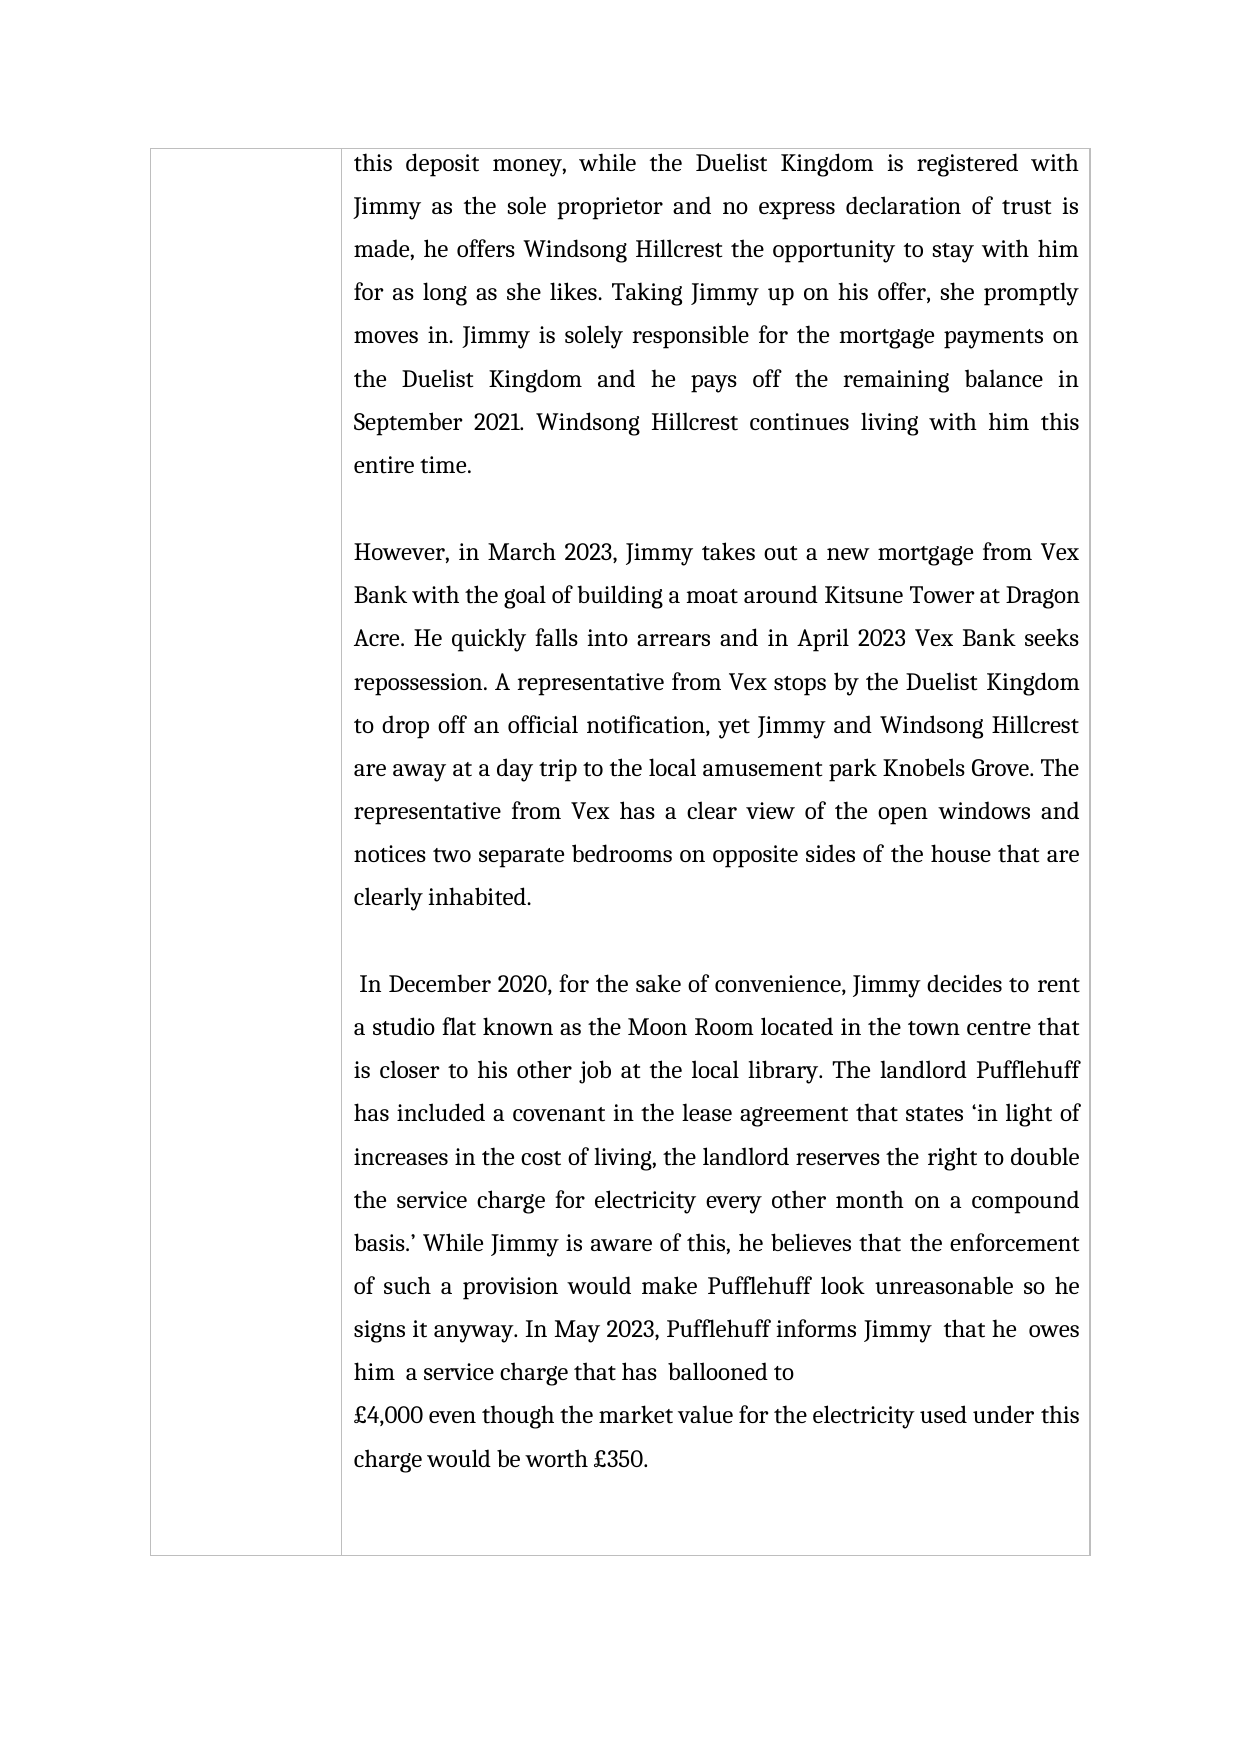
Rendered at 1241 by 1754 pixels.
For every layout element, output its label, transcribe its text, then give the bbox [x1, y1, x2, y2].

table_header [151, 149, 341, 1555]
table_header this deposit money, while the Duelist Kingdom is registered with Jimmy as the sole proprietor and no express declaration of trust is made, he offers Windsong Hillcrest the opportunity to stay with him for as long as she likes. Taking Jimmy up on his offer, she promptly moves in. Jimmy is solely responsible for the mortgage payments on the Duelist Kingdom and he pays off the remaining balance in September 2021. Windsong Hillcrest continues living with him this entire time. However, in March 2023, Jimmy takes out a new mortgage from Vex Bank with the goal of building a moat around Kitsune Tower at Dragon Acre. He quickly falls into arrears and in April 2023 Vex Bank seeks repossession. A representative from Vex stops by the Duelist Kingdom to drop off an official notification, yet Jimmy and Windsong Hillcrest are away at a day trip to the local amusement park Knobels Grove. The representative from Vex has a clear view of the open windows and notices two separate bedrooms on opposite sides of the house that are clearly inhabited. In December 2020, for the sake of convenience, Jimmy decides to rent a studio flat known as the Moon Room located in the town centre that is closer to his other job at the local library. The landlord Pufflehuff has included a covenant in the lease agreement that states ‘in light of increases in the cost of living, the landlord reserves the right to double the service charge for electricity every other month on a compound basis.’ While Jimmy is aware of this, he believes that the enforcement of such a provision would make Pufflehuff look unreasonable so he signs it anyway. In May 2023, Pufflehuff informs Jimmy that he owes him a service charge that has ballooned to £4,000 even though the market value for the electricity used under this charge would be worth £350. [342, 149, 1089, 1555]
